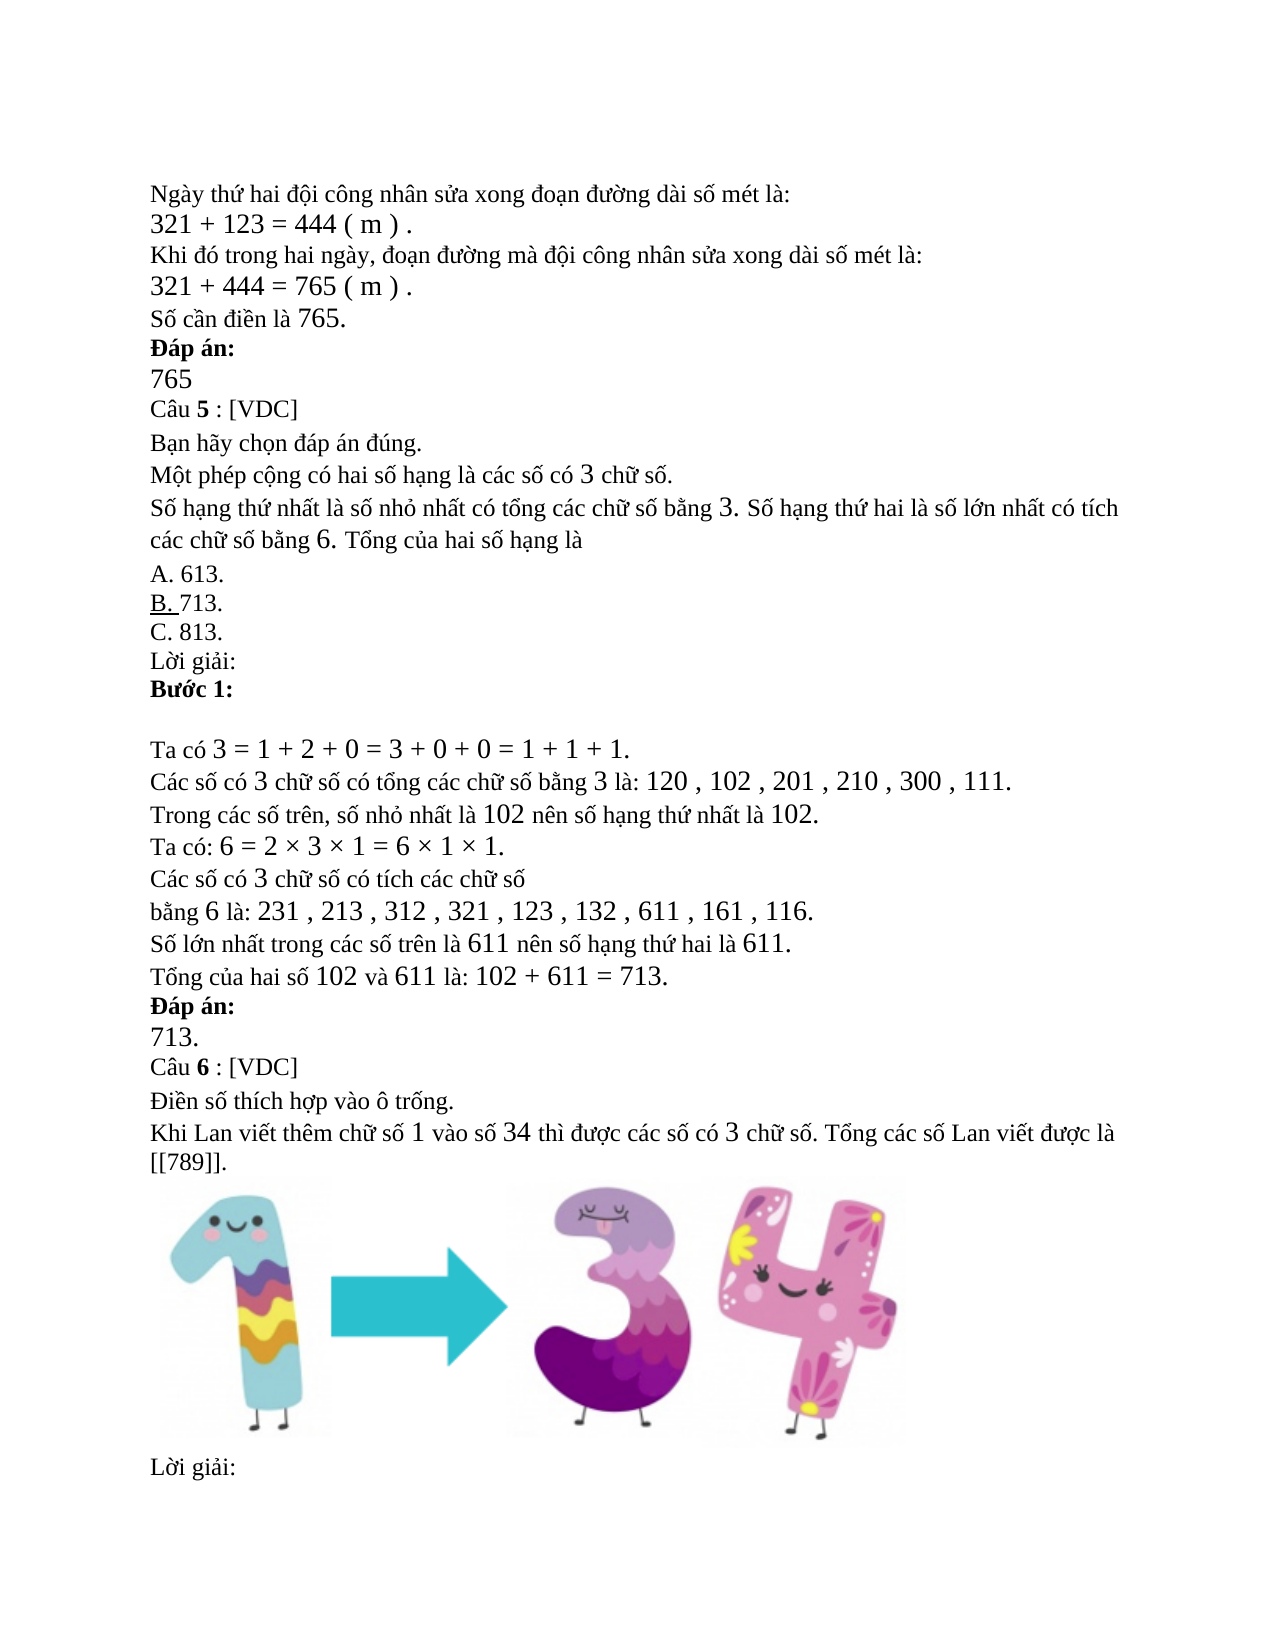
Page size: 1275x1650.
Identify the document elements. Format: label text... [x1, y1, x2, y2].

text Bước 1: [150, 674, 1125, 703]
picture [150, 1176, 907, 1448]
text Câu 6 : [VDC] [150, 1052, 1125, 1081]
text C. 813. [150, 617, 1125, 646]
text Câu 5 : [VDC] [150, 394, 1125, 423]
text Ta có 3 = 1 + 2 + 0 = 3 + 0 + 0 = 1 + 1 + 1. Các số có 3 chữ số có tổng các chữ số bằng 3 là: 120 , 102 , 201 , 210 , 300 , 111. Trong các số trên, số nhỏ nhất là 102 nên số hạng thứ nhất là 102. Ta có: 6 = 2 × 3 × 1 = 6 × 1 × 1. Các số có 3 chữ số có tích các chữ số bằng 6 là: 231 , 213 , 312 , 321 , 123 , 132 , 611 , 161 , 116. Số lớn nhất trong các số trên là 611 nên số hạng thứ hai là 611. Tổng của hai số 102 và 611 là: 102 + 611 = 713. Đáp án: 713. [150, 703, 1125, 1052]
text A. 613. [150, 559, 1125, 588]
text Bạn hãy chọn đáp án đúng. Một phép cộng có hai số hạng là các số có 3 chữ số. Số hạng thứ nhất là số nhỏ nhất có tổng các chữ số bằng 3. Số hạng thứ hai là số lớn nhất có tích các chữ số bằng 6. Tổng của hai số hạng là [150, 428, 1125, 554]
text Lời giải: [150, 646, 1125, 674]
text Ngày thứ hai đội công nhân sửa xong đoạn đường dài số mét là: 321 + 123 = 444 ( m ) . Khi đó trong hai ngày, đoạn đường mà đội công nhân sửa xong dài số mét là: 321 + 444 = 765 ( m ) . Số cần điền là 765. Đáp án: 765 [150, 150, 1125, 394]
text B. 713. [150, 588, 1125, 617]
text Lời giải: [150, 1452, 1125, 1481]
